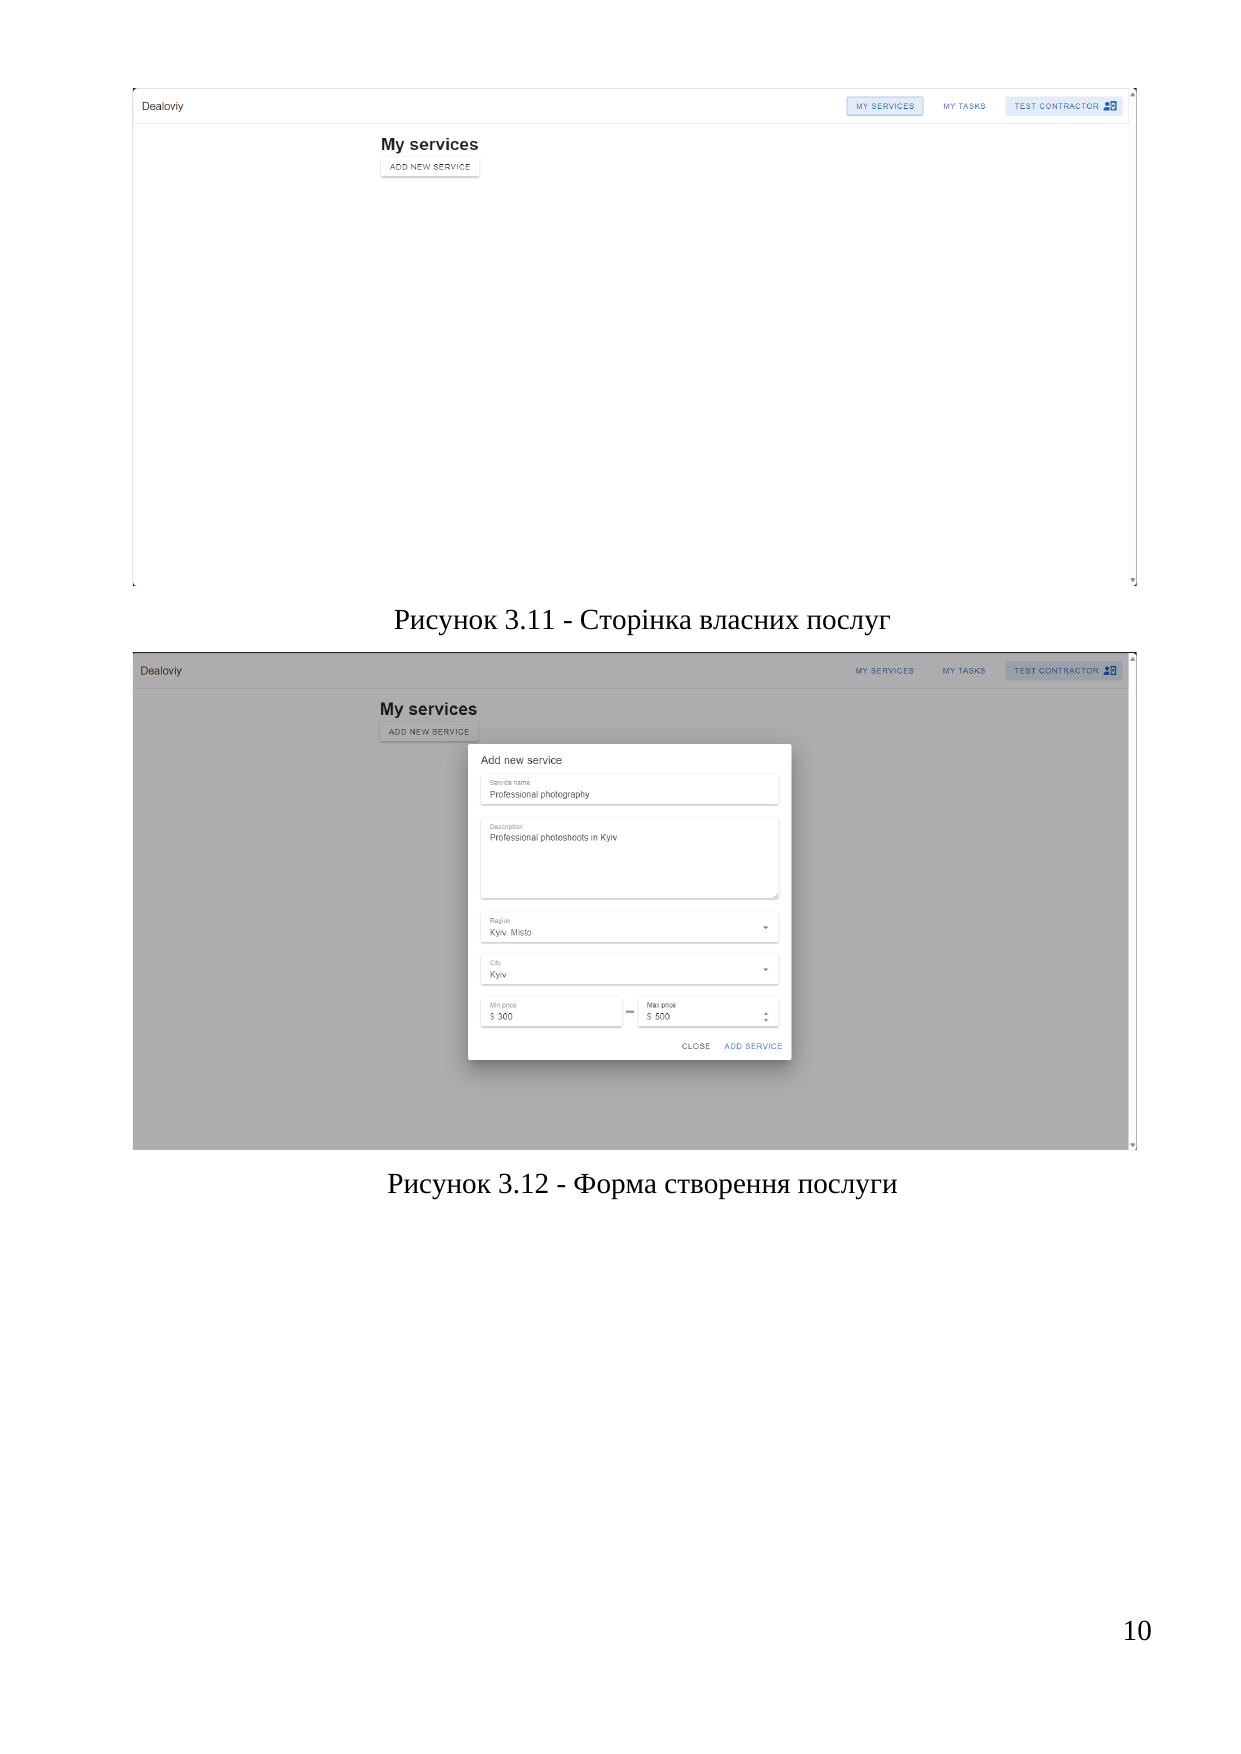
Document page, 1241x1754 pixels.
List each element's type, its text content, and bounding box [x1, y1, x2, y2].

picture [132, 88, 1137, 586]
picture [132, 652, 1137, 1150]
text Рисунок 3.12 - Форма створення послуги [118, 1166, 1152, 1200]
text Рисунок 3.11 - Сторінка власних послуг [118, 602, 1152, 636]
